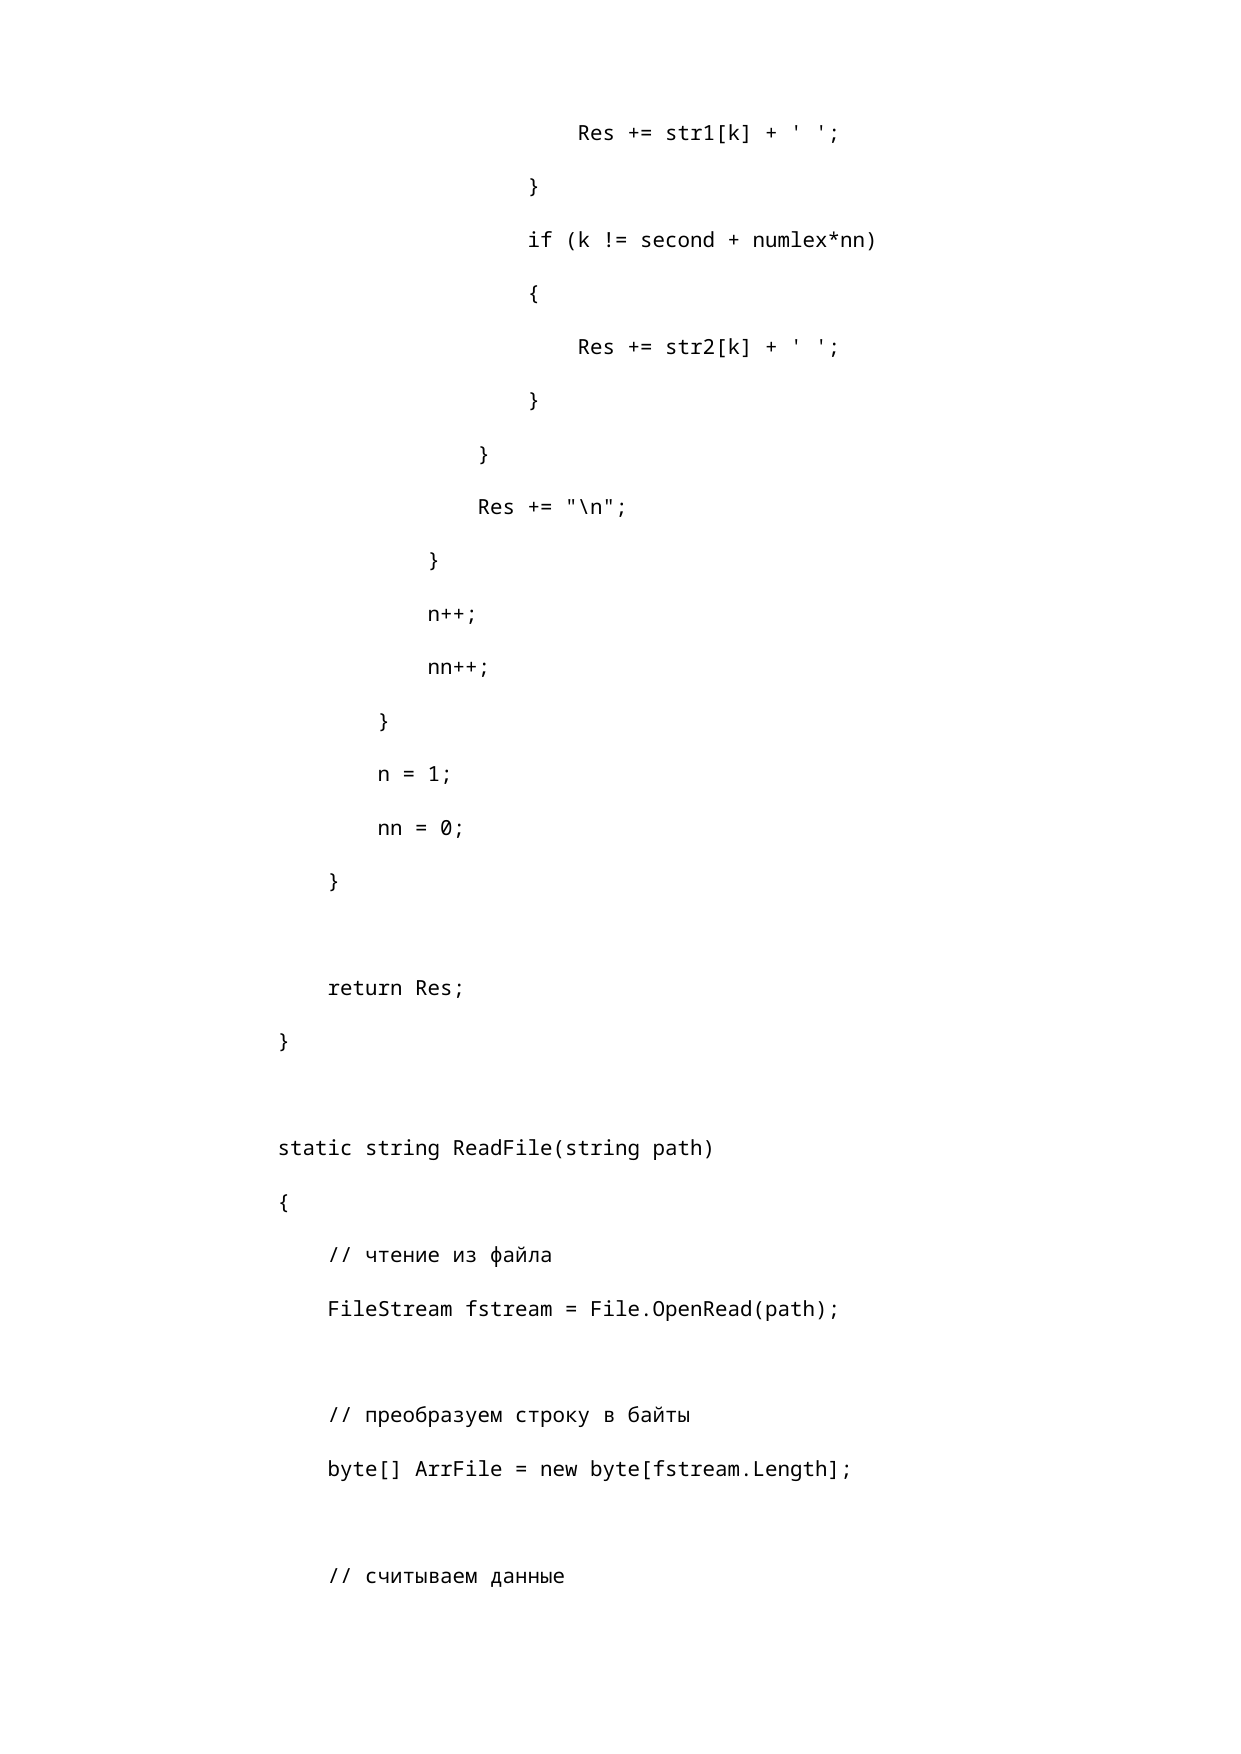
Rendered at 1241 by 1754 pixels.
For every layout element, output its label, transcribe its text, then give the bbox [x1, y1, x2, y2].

text { [177, 278, 1152, 307]
text if (k != second + numlex*nn) [177, 225, 1152, 253]
text { [177, 1187, 1152, 1215]
text // преобразуем строку в байты [177, 1401, 1152, 1429]
text Res += str2[k] + ' '; [177, 332, 1152, 360]
text FileStream fstream = File.OpenRead(path); [177, 1294, 1152, 1322]
text return Res; [177, 973, 1152, 1002]
text nn++; [177, 652, 1152, 681]
text // чтение из файла [177, 1240, 1152, 1269]
text n++; [177, 599, 1152, 627]
text } [177, 172, 1152, 200]
text nn = 0; [177, 813, 1152, 841]
text Res += "\n"; [177, 492, 1152, 521]
text } [177, 439, 1152, 467]
text } [177, 385, 1152, 414]
text static string ReadFile(string path) [177, 1133, 1152, 1162]
text n = 1; [177, 759, 1152, 788]
text } [177, 866, 1152, 895]
text } [177, 546, 1152, 574]
text // считываем данные [177, 1561, 1152, 1589]
text } [177, 706, 1152, 734]
text byte[] ArrFile = new byte[fstream.Length]; [177, 1454, 1152, 1482]
text Res += str1[k] + ' '; [177, 118, 1152, 147]
text } [177, 1027, 1152, 1055]
